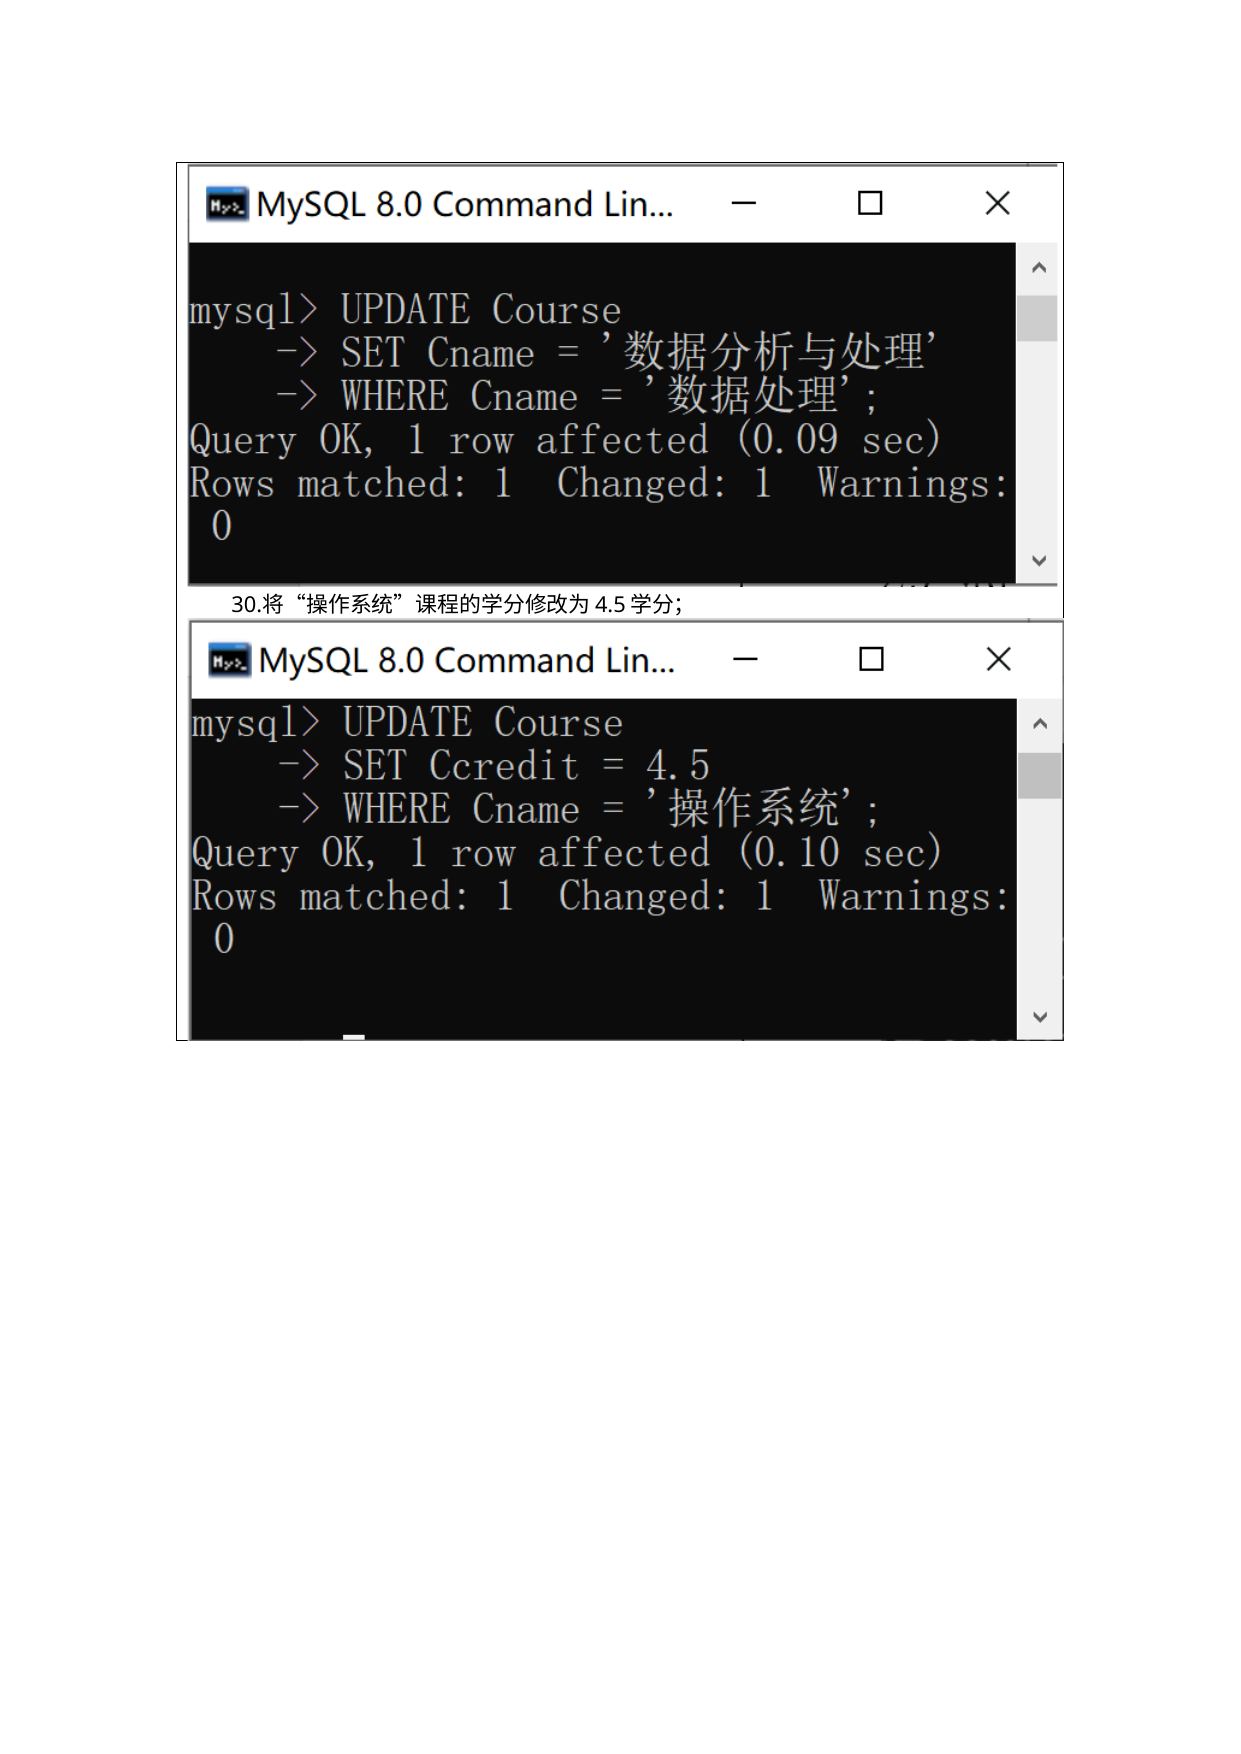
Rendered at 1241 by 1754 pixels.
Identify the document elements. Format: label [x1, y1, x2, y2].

picture [187, 163, 1058, 587]
picture [187, 618, 1064, 1041]
table_cell [177, 163, 1063, 1040]
